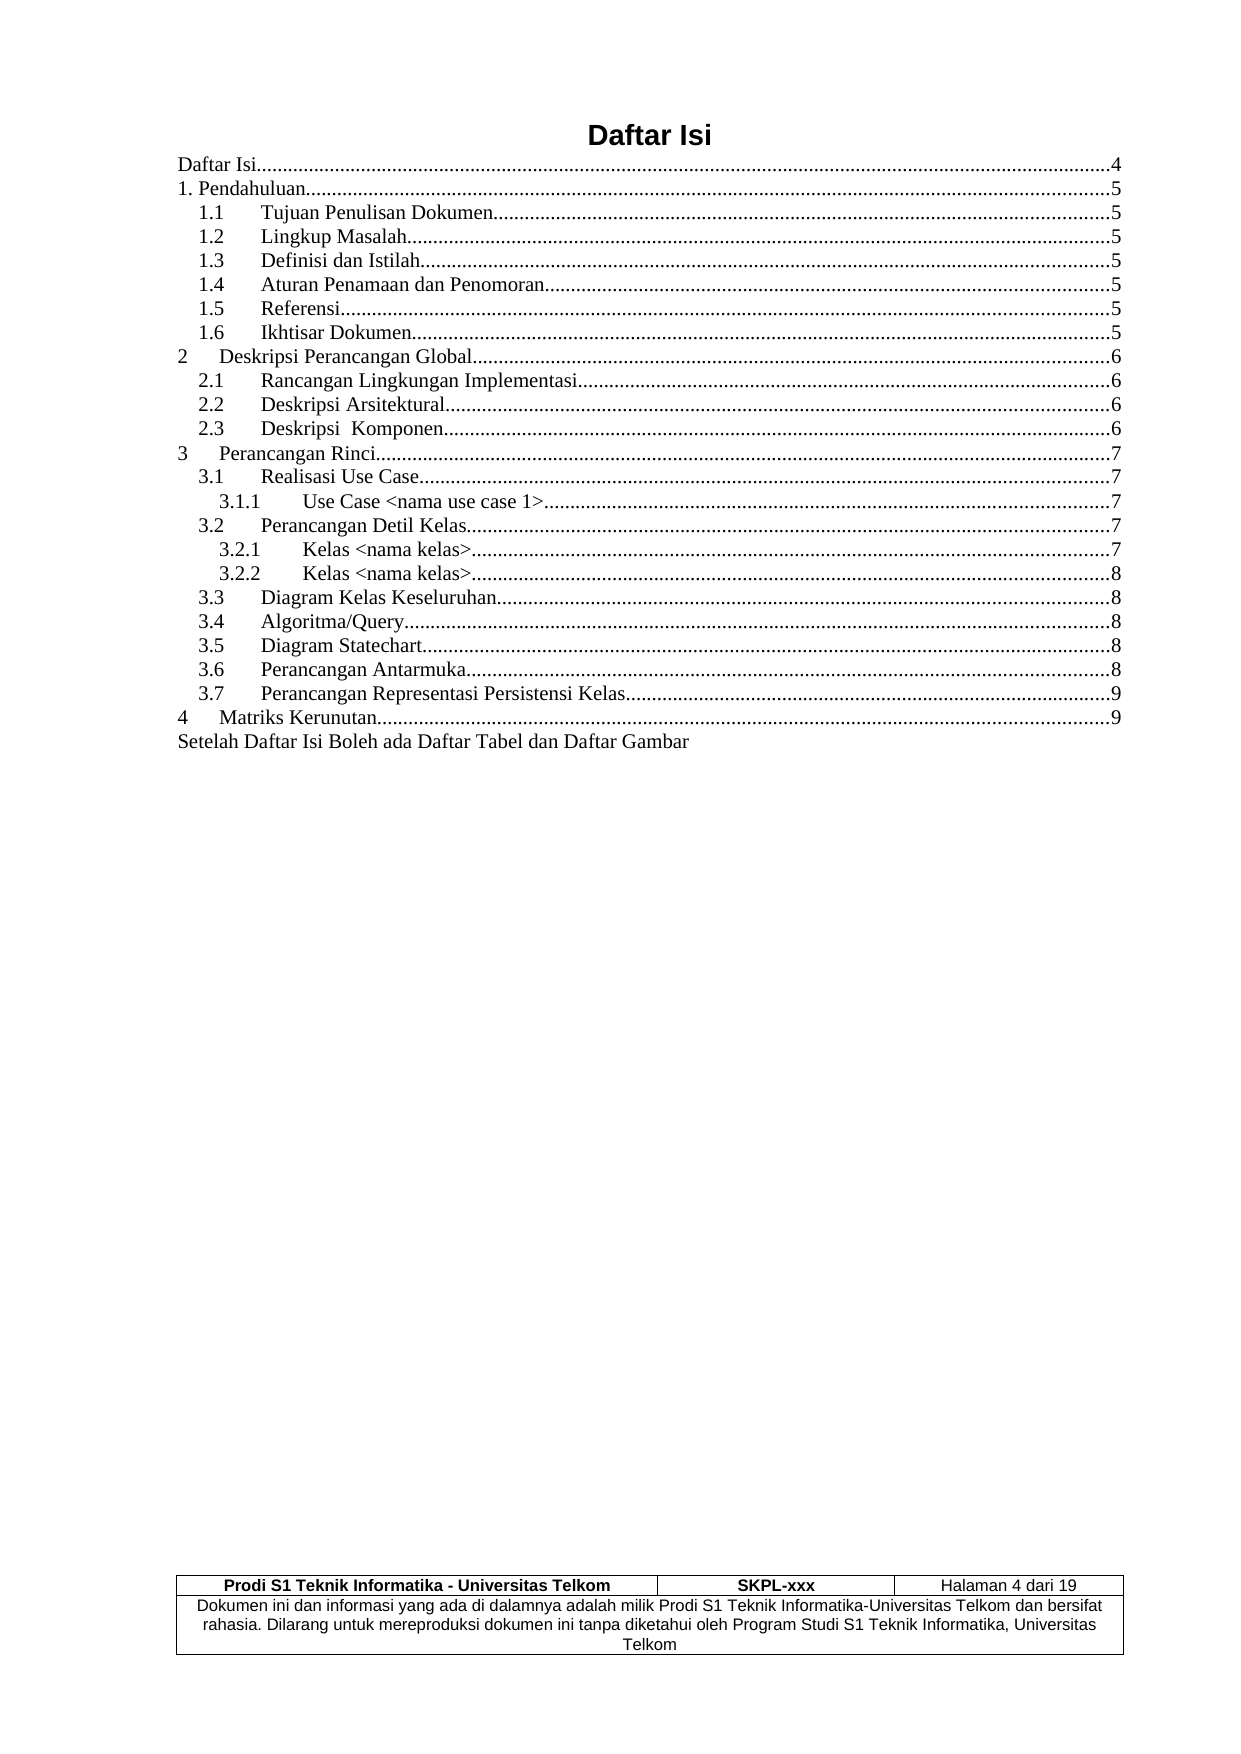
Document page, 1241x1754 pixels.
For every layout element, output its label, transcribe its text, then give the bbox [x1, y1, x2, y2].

text 3 Perancangan Rinci 7 [177, 440, 1122, 464]
text 3.5 Diagram Statechart 8 [198, 633, 1122, 657]
text 3.6 Perancangan Antarmuka 8 [198, 657, 1122, 681]
text 1. Pendahuluan 5 [177, 176, 1122, 200]
text 3.2.1 Kelas <nama kelas> 7 [219, 537, 1122, 561]
text 1.2 Lingkup Masalah 5 [198, 224, 1122, 248]
text 3.1 Realisasi Use Case 7 [198, 464, 1122, 488]
text 3.2.2 Kelas <nama kelas> 8 [219, 561, 1122, 585]
text 3.7 Perancangan Representasi Persistensi Kelas 9 [198, 681, 1122, 705]
text 3.4 Algoritma/Query 8 [198, 609, 1122, 633]
text 2 Deskripsi Perancangan Global 6 [177, 344, 1122, 368]
text 1.3 Definisi dan Istilah 5 [198, 248, 1122, 272]
text Setelah Daftar Isi Boleh ada Daftar Tabel dan Daftar Gambar [177, 729, 1122, 753]
text 4 Matriks Kerunutan 9 [177, 705, 1122, 729]
text 1.1 Tujuan Penulisan Dokumen 5 [198, 200, 1122, 224]
text Daftar Isi 4 [177, 152, 1122, 176]
text 1.5 Referensi 5 [198, 296, 1122, 320]
text 2.2 Deskripsi Arsitektural 6 [198, 392, 1122, 416]
text 3.2 Perancangan Detil Kelas 7 [198, 513, 1122, 537]
text 3.3 Diagram Kelas Keseluruhan 8 [198, 585, 1122, 609]
text 1.6 Ikhtisar Dokumen 5 [198, 320, 1122, 344]
text 2.3 Deskripsi Komponen 6 [198, 416, 1122, 440]
text 3.1.1 Use Case <nama use case 1> 7 [219, 488, 1122, 513]
text 1.4 Aturan Penamaan dan Penomoran 5 [198, 272, 1122, 296]
text 2.1 Rancangan Lingkungan Implementasi 6 [198, 368, 1122, 392]
subtitle Daftar Isi [177, 118, 1122, 152]
